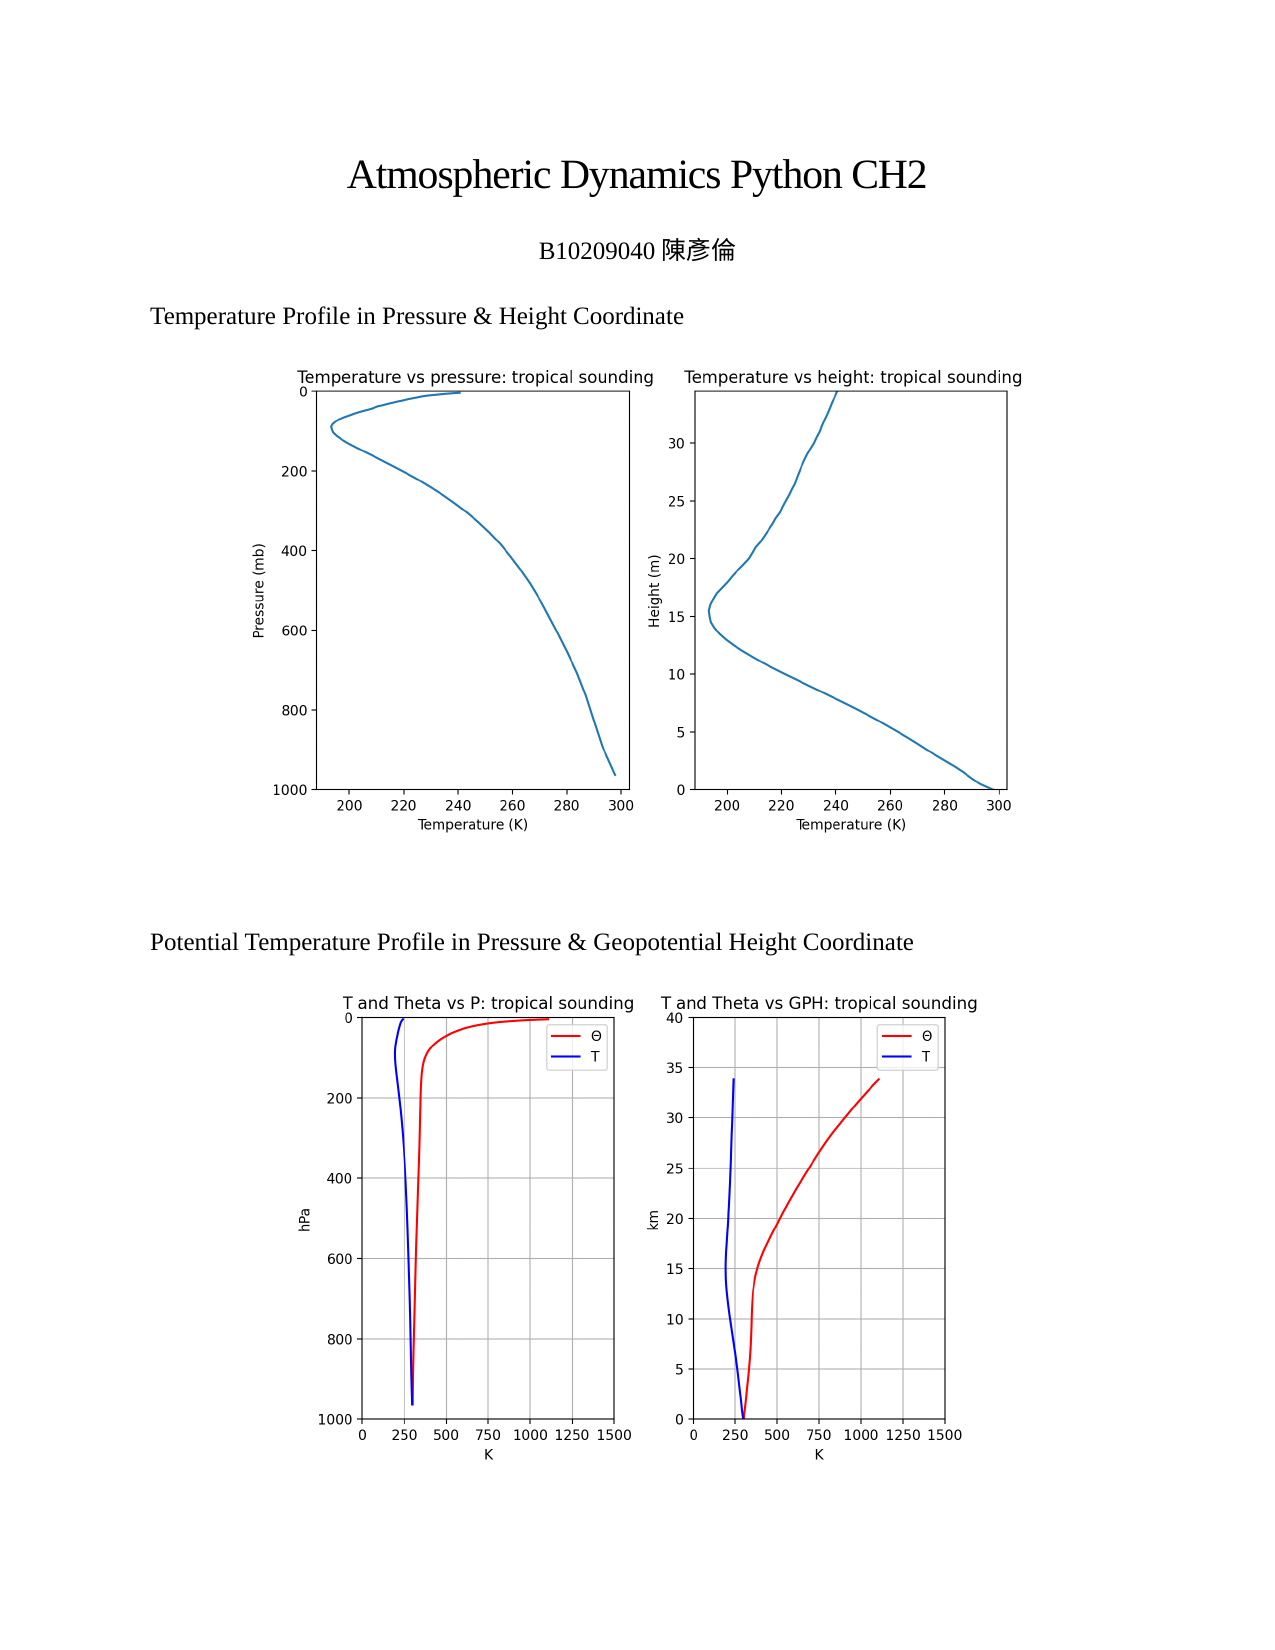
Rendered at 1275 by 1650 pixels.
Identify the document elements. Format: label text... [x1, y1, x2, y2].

picture [288, 986, 987, 1472]
text Potential Temperature Profile in Pressure & Geopotential Height Coordinate [150, 927, 1125, 956]
text B10209040 陳彥倫 [150, 230, 1125, 266]
text Temperature Profile in Pressure & Height Coordinate [150, 301, 1125, 330]
picture [243, 361, 1032, 842]
title Atmospheric Dynamics Python CH2 [150, 150, 1125, 198]
